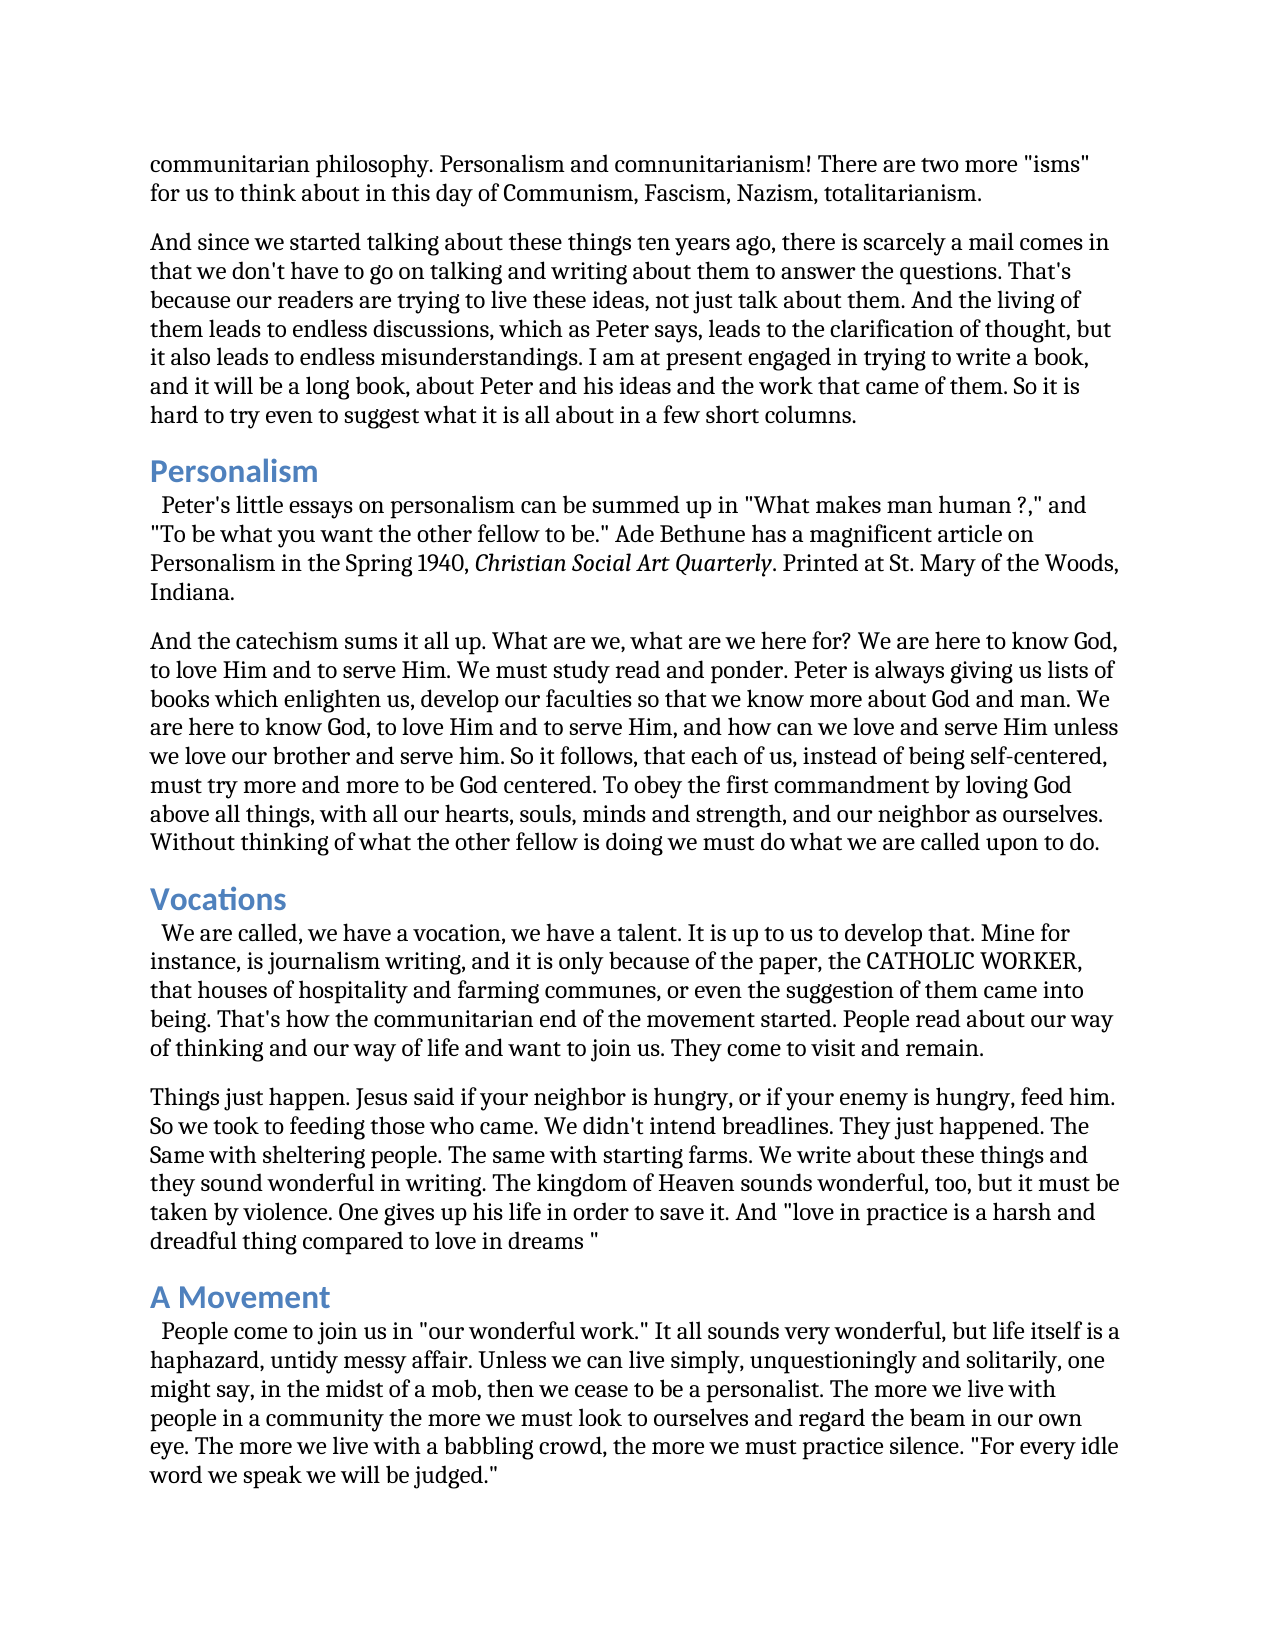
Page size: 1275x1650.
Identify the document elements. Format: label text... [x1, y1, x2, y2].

subtitle A Movement [150, 1276, 1125, 1317]
text And since we started talking about these things ten years ago, there is scarcely a mail comes in that we don't have to go on talking and writing about them to answer the questions. That's because our readers are trying to live these ideas, not just talk about them. And the living of them leads to endless discussions, which as Peter says, leads to the clarification of thought, but it also leads to endless misunderstandings. I am at present engaged in trying to write a book, and it will be a long book, about Peter and his ideas and the work that came of them. So it is hard to try even to suggest what it is all about in a few short columns. [150, 228, 1125, 429]
text We are called, we have a vocation, we have a talent. It is up to us to develop that. Mine for instance, is journalism writing, and it is only because of the paper, the CATHOLIC WORKER, that houses of hospitality and farming communes, or even the suggestion of them came into being. That's how the communitarian end of the movement started. People read about our way of thinking and our way of life and want to join us. They come to visit and remain. [150, 918, 1125, 1062]
text People come to join us in "our wonderful work." It all sounds very wonderful, but life itself is a haphazard, untidy messy affair. Unless we can live simply, unquestioningly and solitarily, one might say, in the midst of a mob, then we cease to be a personalist. The more we live with people in a community the more we must look to ourselves and regard the beam in our own eye. The more we live with a babbling crowd, the more we must practice silence. "For every idle word we speak we will be judged." [150, 1317, 1125, 1490]
text And the catechism sums it all up. What are we, what are we here for? We are here to know God, to love Him and to serve Him. We must study read and ponder. Peter is always giving us lists of books which enlighten us, develop our faculties so that we know more about God and man. We are here to know God, to love Him and to serve Him, and how can we love and serve Him unless we love our brother and serve him. So it follows, that each of us, instead of being self-centered, must try more and more to be God centered. To obey the first commandment by loving God above all things, with all our hearts, souls, minds and strength, and our neighbor as ourselves. Without thinking of what the other fellow is doing we must do what we are called upon to do. [150, 627, 1125, 857]
subtitle Personalism [150, 450, 1125, 491]
text Peter's little essays on personalism can be summed up in "What makes man human ?," and "To be what you want the other fellow to be." Ade Bethune has a magnificent article on Personalism in the Spring 1940, Christian Social Art Quarterly. Printed at St. Mary of the Woods, Indiana. [150, 491, 1125, 606]
subtitle Vocations [150, 878, 1125, 918]
text Things just happen. Jesus said if your neighbor is hungry, or if your enemy is hungry, feed him. So we took to feeding those who came. We didn't intend breadlines. They just happened. The Same with sheltering people. The same with starting farms. We write about these things and they sound wonderful in writing. The kingdom of Heaven sounds wonderful, too, but it must be taken by violence. One gives up his life in order to save it. And "love in practice is a harsh and dreadful thing compared to love in dreams " [150, 1083, 1125, 1256]
